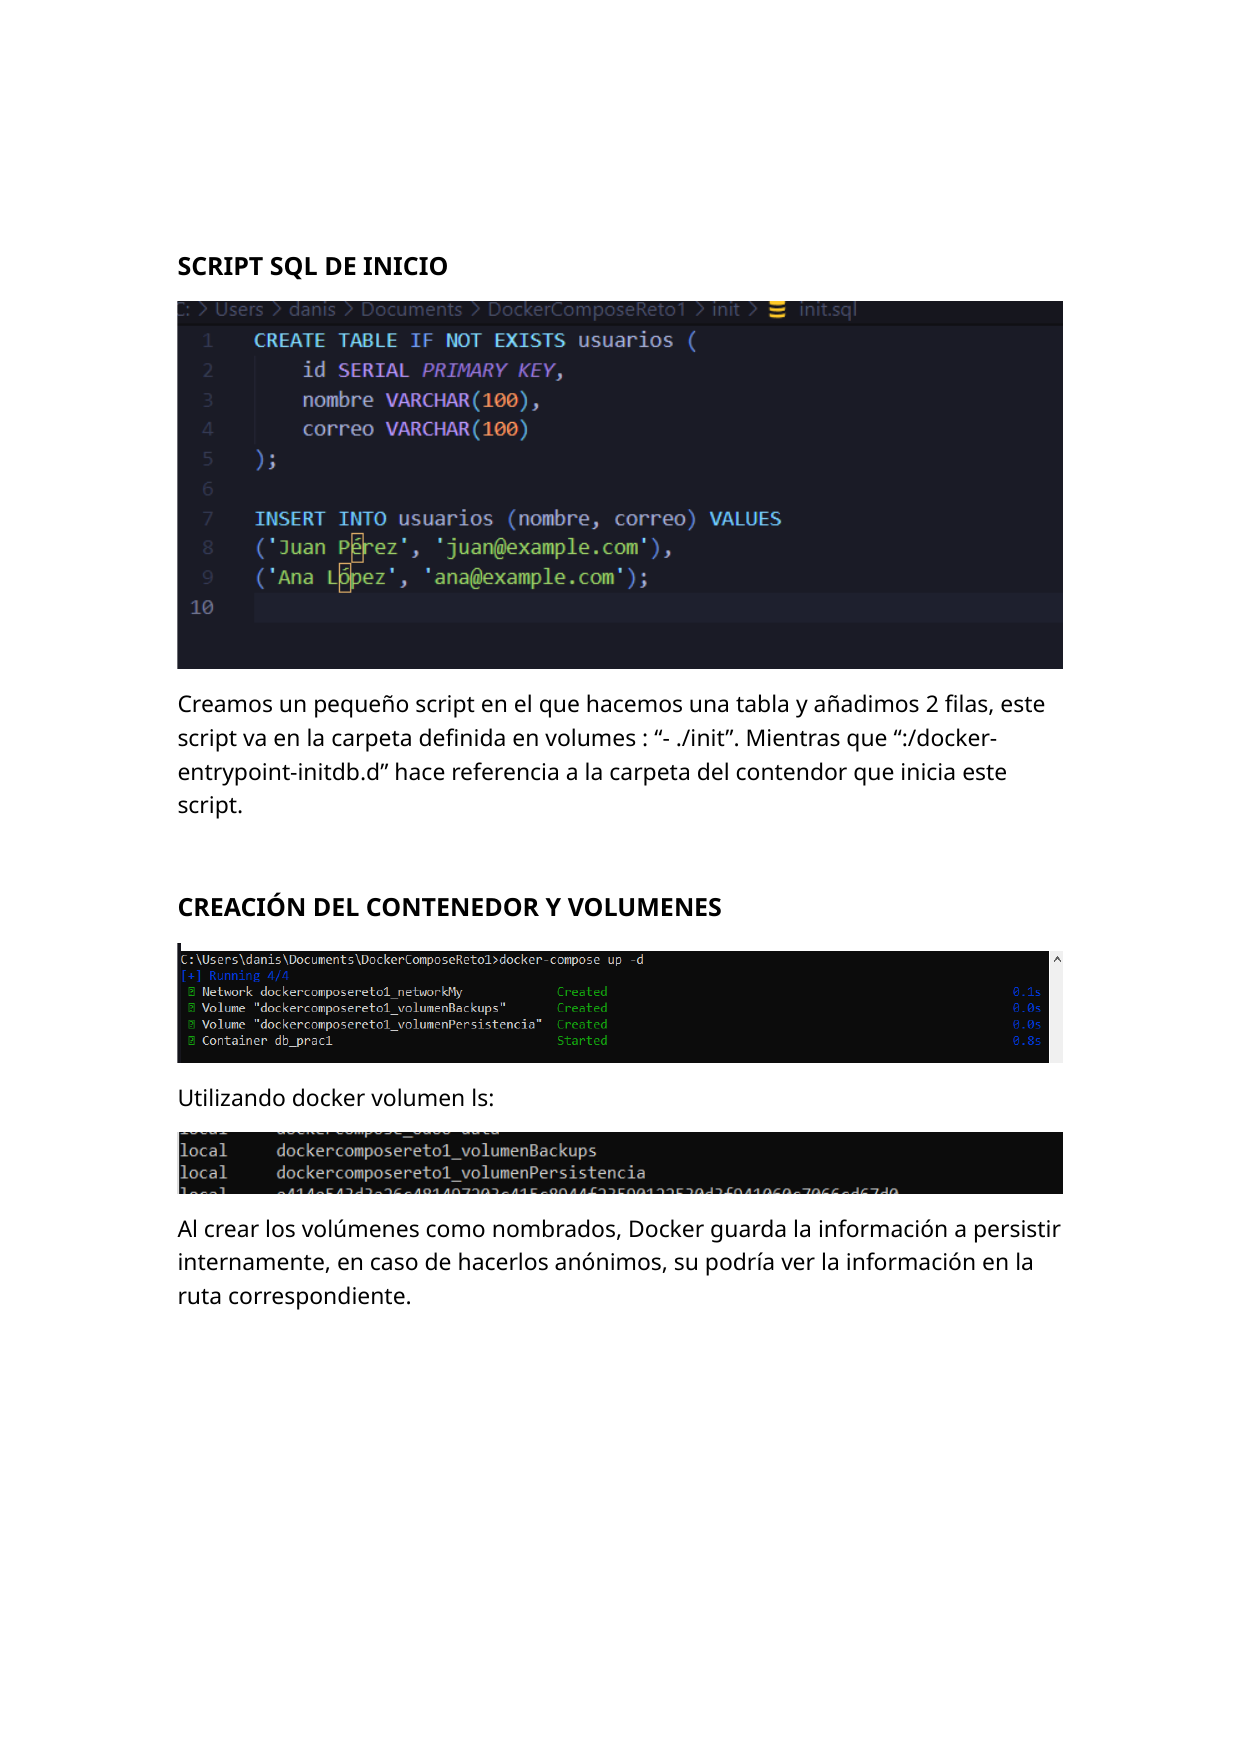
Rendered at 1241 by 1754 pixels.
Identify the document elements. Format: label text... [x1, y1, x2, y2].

picture [177, 943, 1063, 1063]
text Creamos un pequeño script en el que hacemos una tabla y añadimos 2 filas, este script va en la carpeta definida en volumes : “- ./init”. Mientras que “:/docker-entrypoint-initdb.d” hace referencia a la carpeta del contendor que inicia este script. [177, 688, 1063, 821]
picture [177, 301, 1063, 669]
text CREACIÓN DEL CONTENEDOR Y VOLUMENES [177, 890, 1063, 924]
picture [177, 1132, 1063, 1194]
text Al crear los volúmenes como nombrados, Docker guarda la información a persistir internamente, en caso de hacerlos anónimos, su podría ver la información en la ruta correspondiente. [177, 1213, 1063, 1311]
text SCRIPT SQL DE INICIO [177, 248, 1063, 282]
text Utilizando docker volumen ls: [177, 1082, 1063, 1113]
